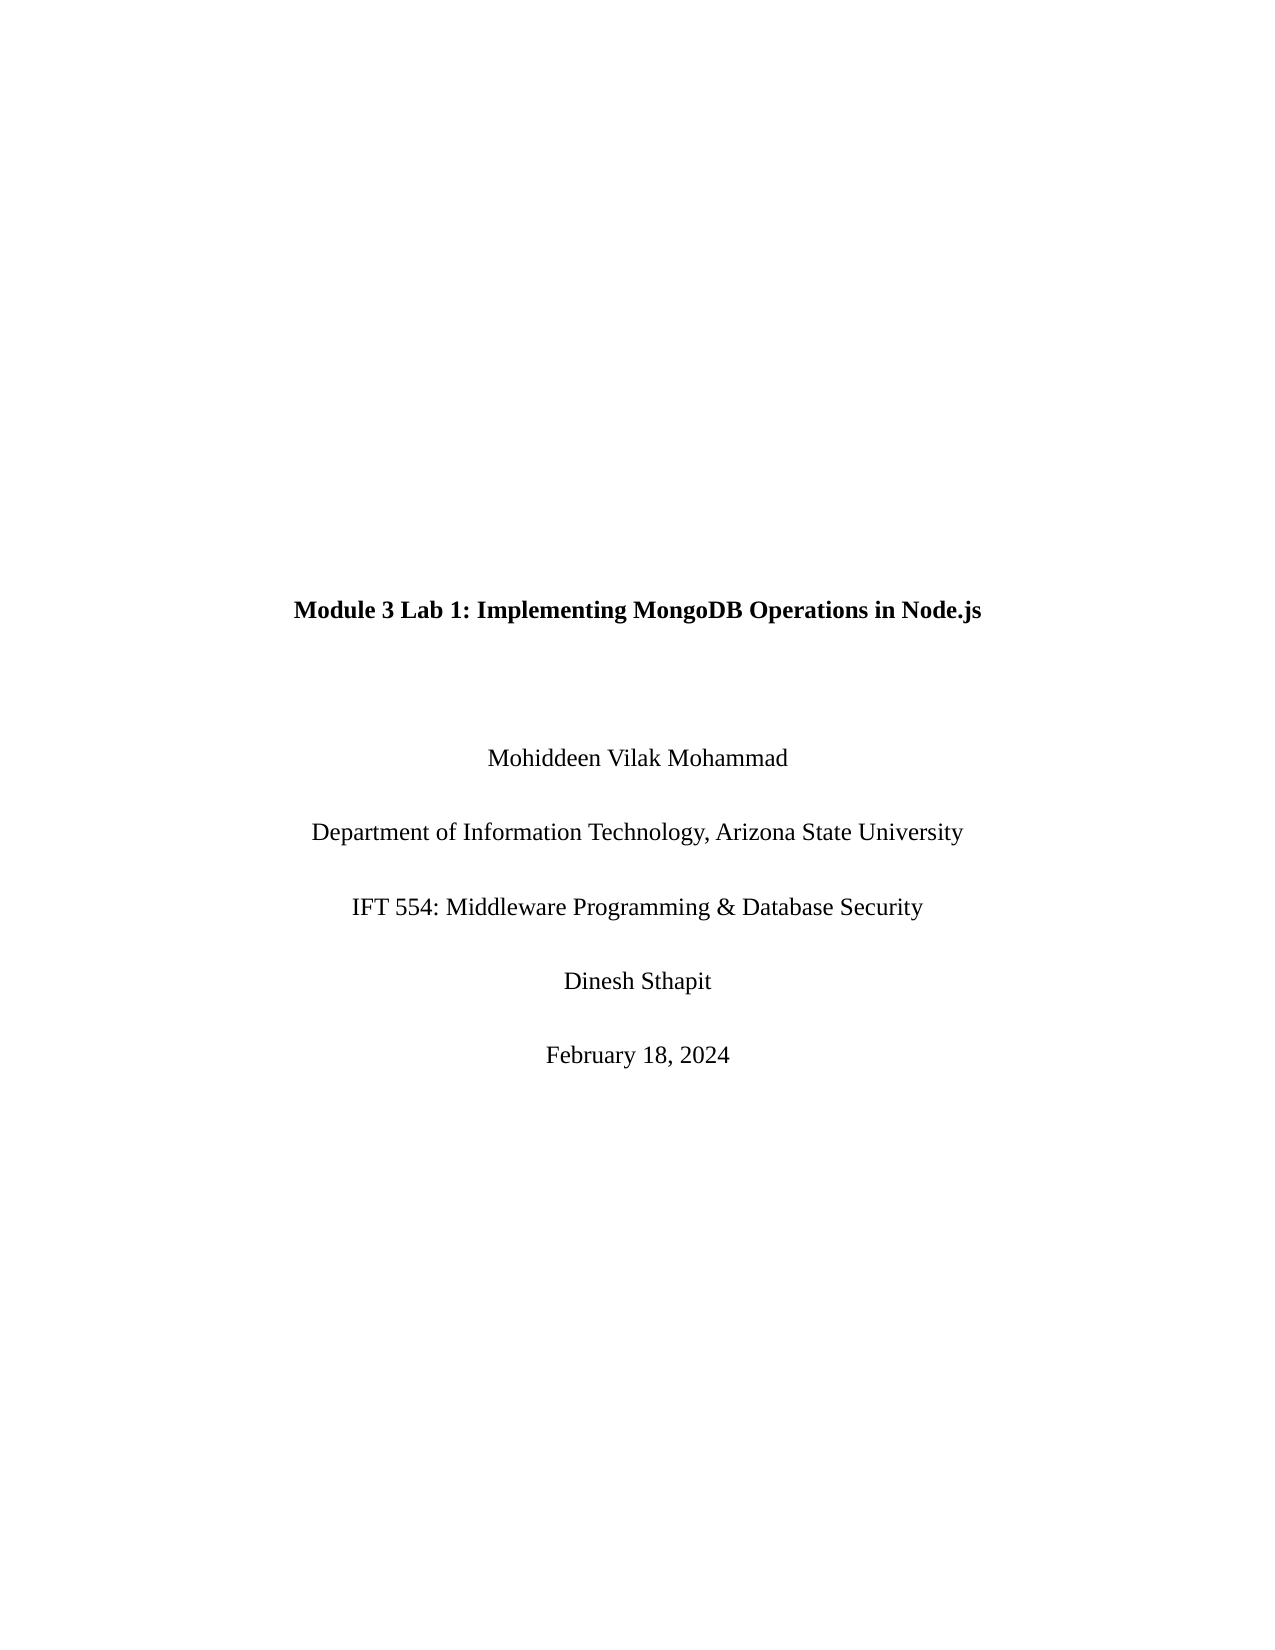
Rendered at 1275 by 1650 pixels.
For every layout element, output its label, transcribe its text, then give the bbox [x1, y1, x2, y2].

text Module 3 Lab 1: Implementing MongoDB Operations in Node.js [150, 595, 1125, 624]
text Dinesh Sthapit [150, 966, 1125, 994]
text Mohiddeen Vilak Mohammad [150, 743, 1125, 772]
text IFT 554: Middleware Programming & Database Security [150, 892, 1125, 920]
text Department of Information Technology, Arizona State University [150, 817, 1125, 846]
text February 18, 2024 [150, 1040, 1125, 1069]
